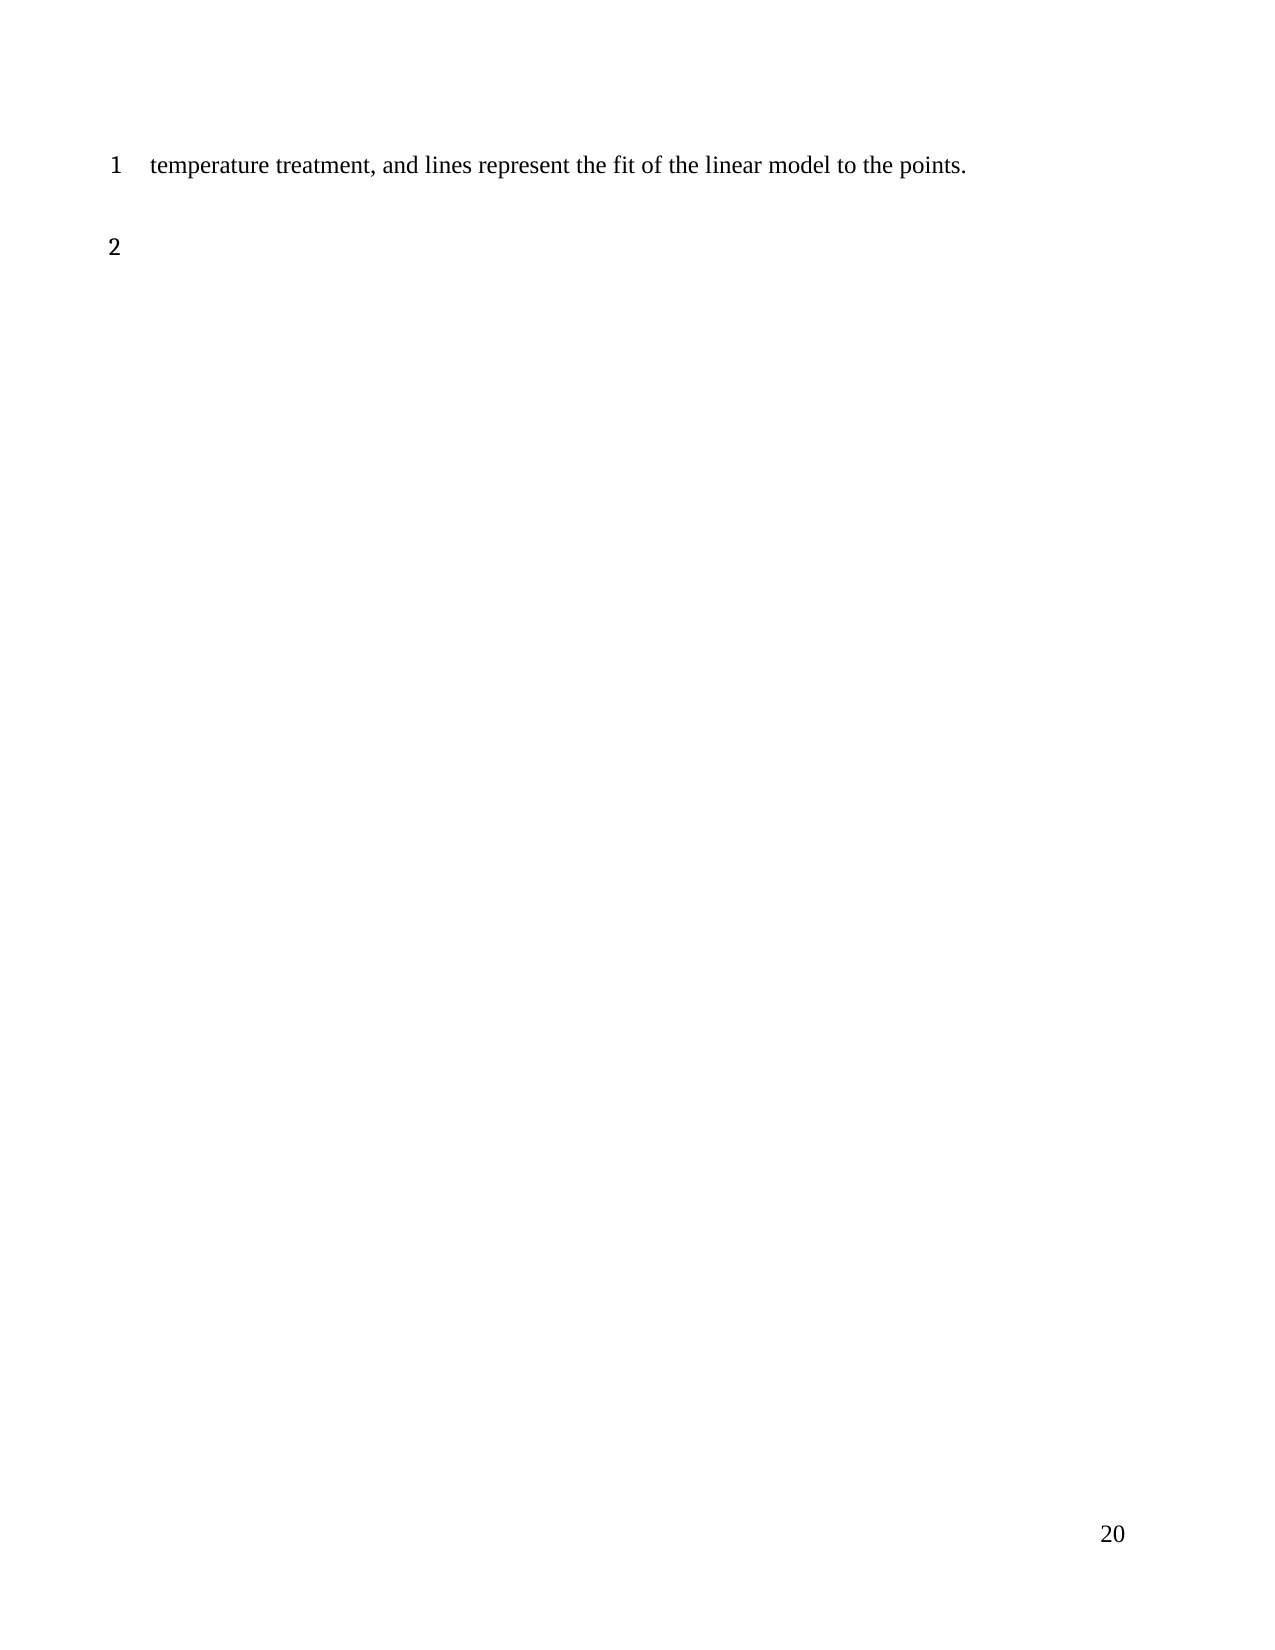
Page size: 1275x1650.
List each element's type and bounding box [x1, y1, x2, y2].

text [150, 150, 1125, 179]
